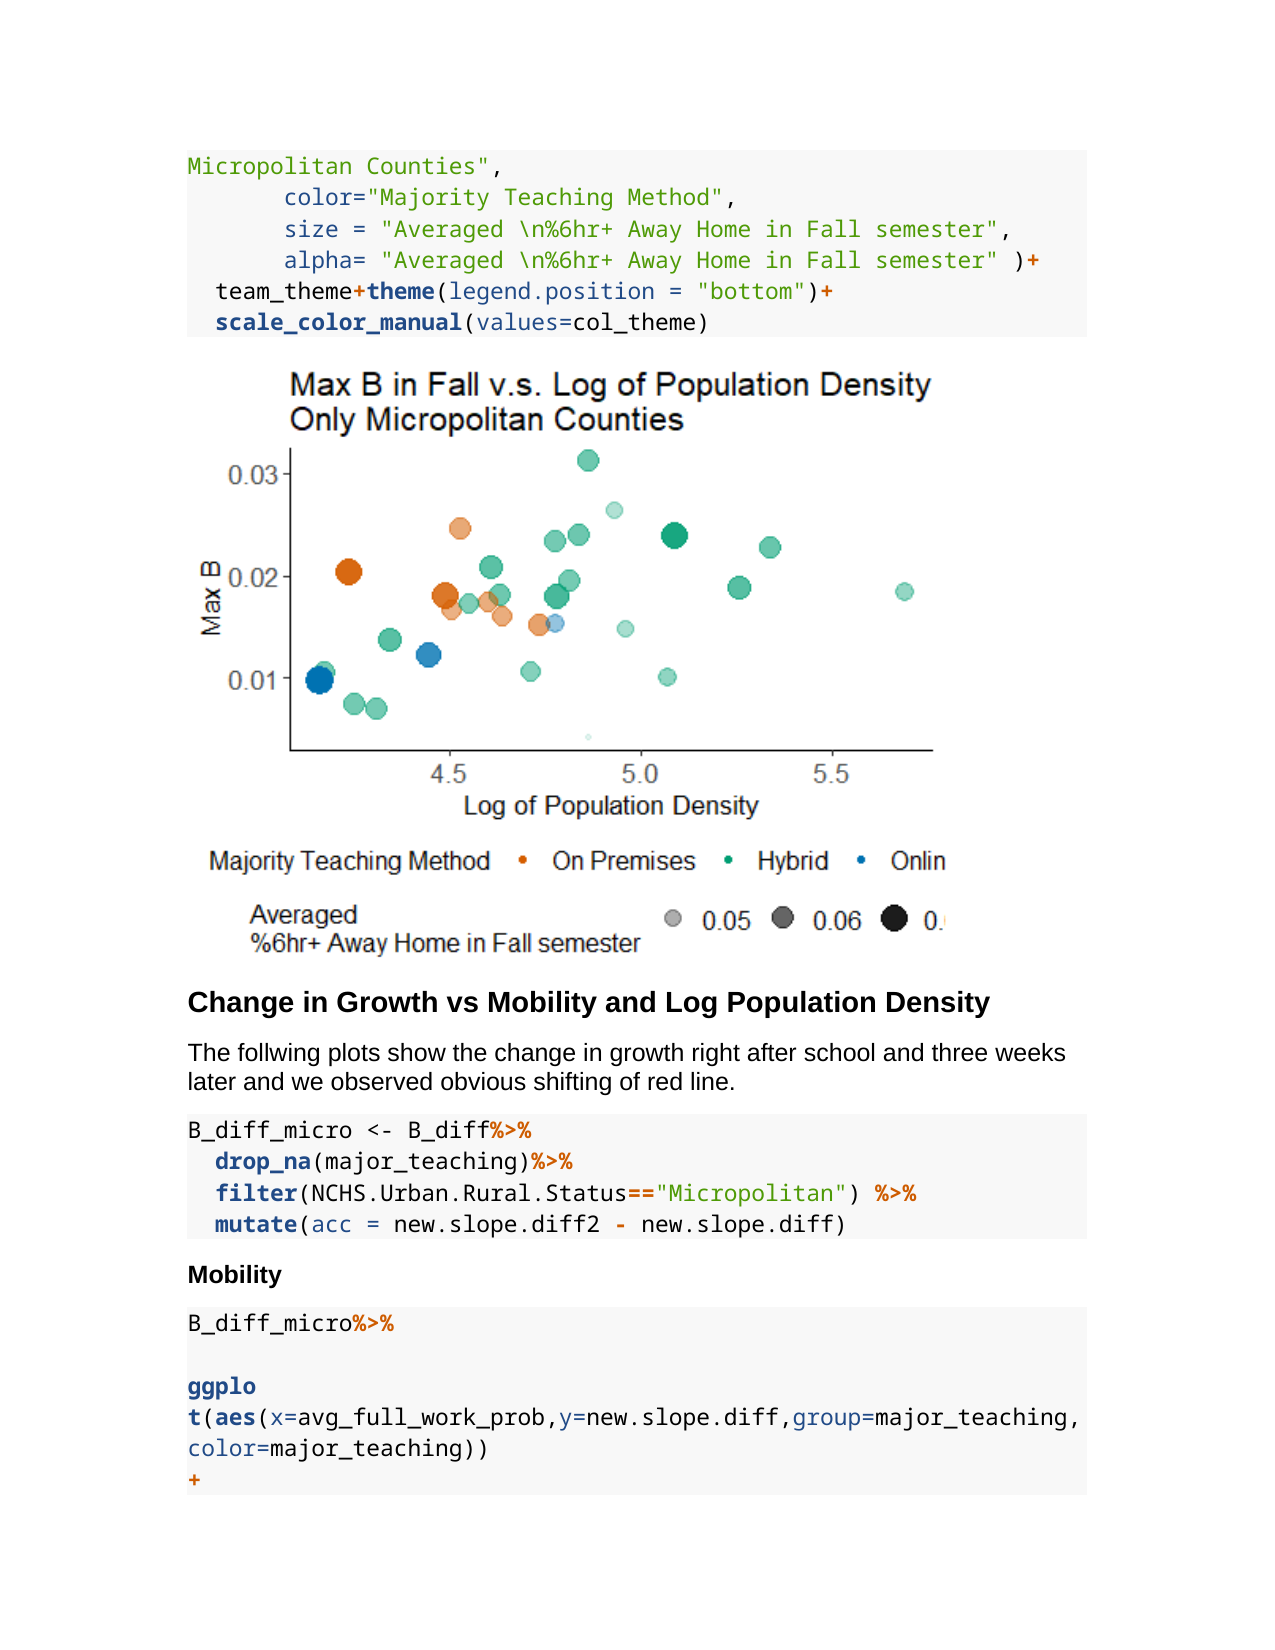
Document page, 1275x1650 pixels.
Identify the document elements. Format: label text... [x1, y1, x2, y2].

text The follwing plots show the change in growth right after school and three weeks later and we observed obvious shifting of red line. [187, 1038, 1087, 1095]
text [187, 150, 1087, 337]
text B_diff_micro <- B_diff%>% drop_na(major_teaching)%>% filter(NCHS.Urban.Rural.Status=="Micropolitan") %>% mutate(acc = new.slope.diff2 - new.slope.diff) [531, 1114, 1087, 1239]
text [187, 1307, 1087, 1495]
text Mobility [187, 1260, 1087, 1289]
subtitle Change in Growth vs Mobility and Log Population Density [187, 986, 1087, 1019]
picture [187, 358, 946, 965]
